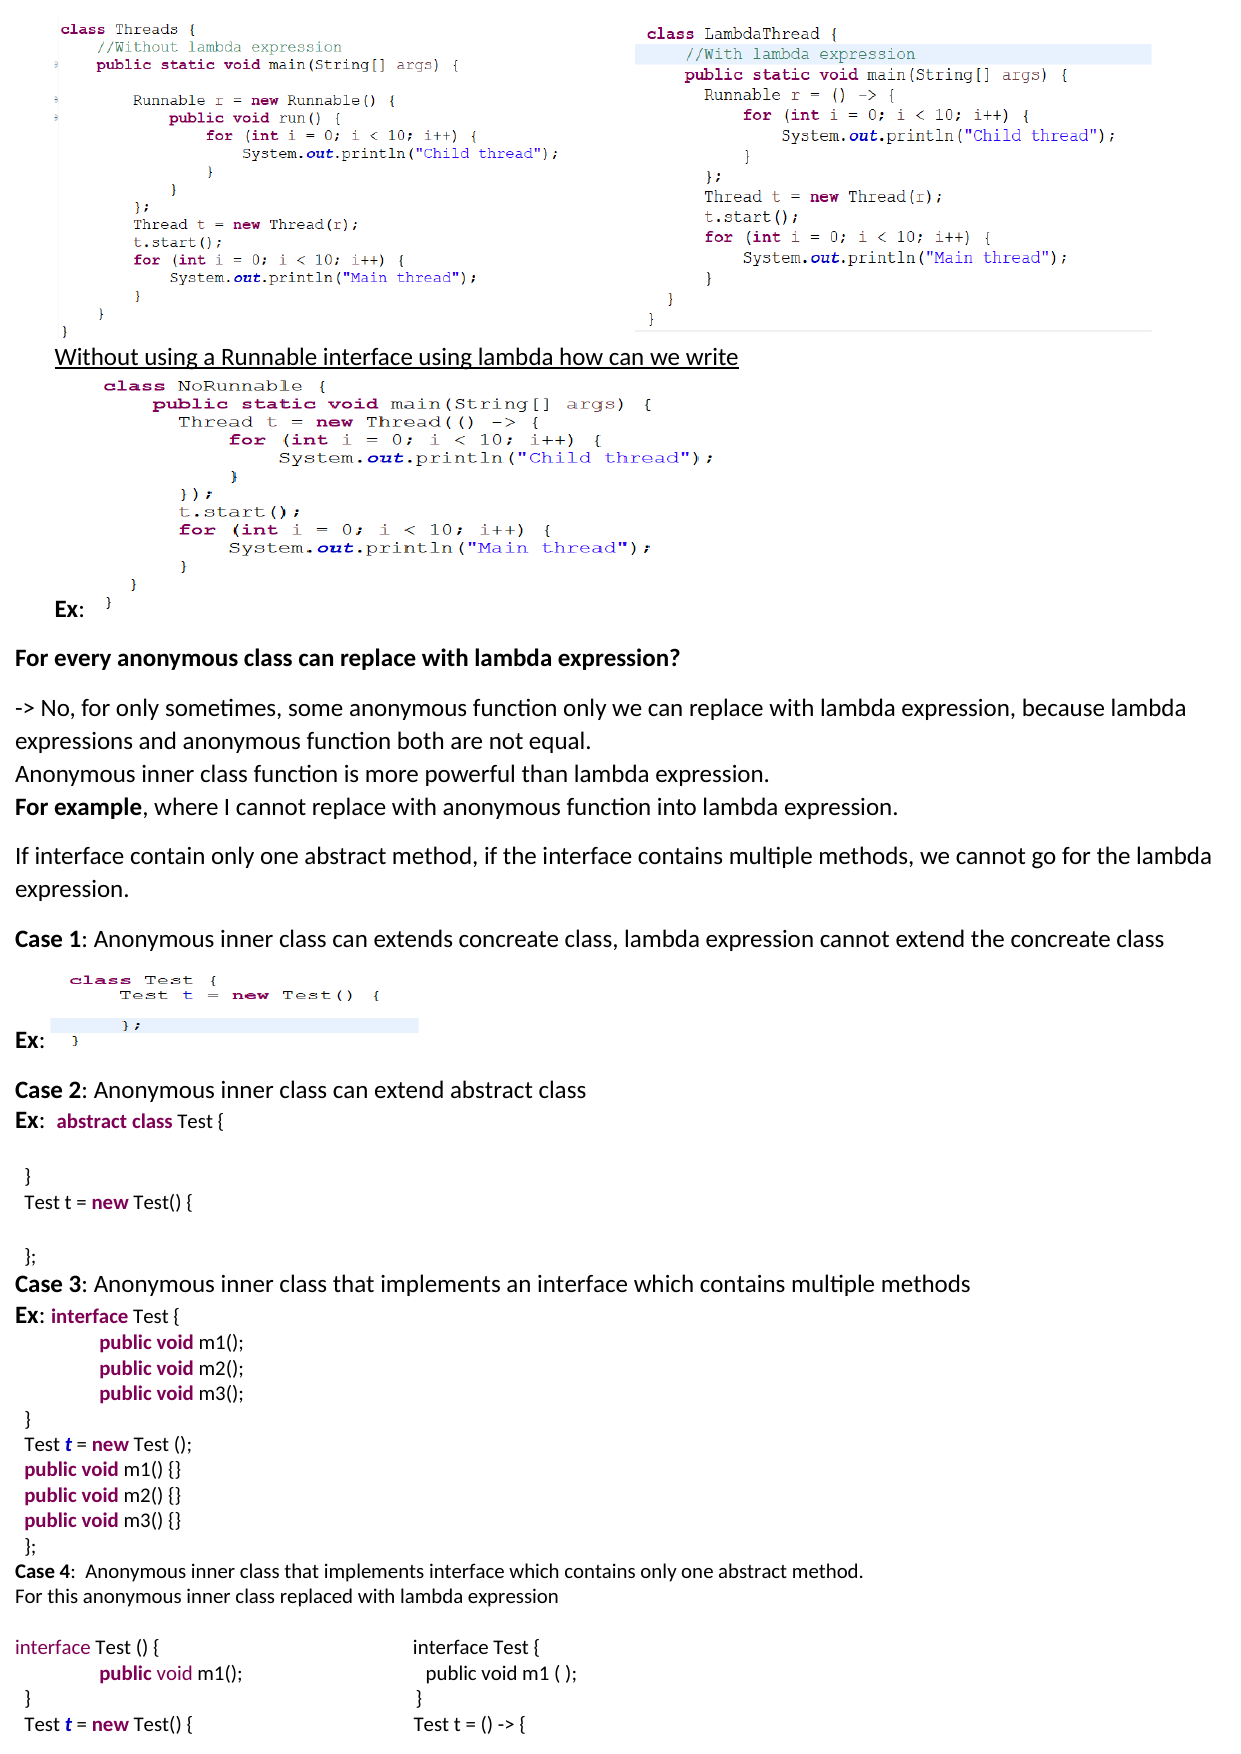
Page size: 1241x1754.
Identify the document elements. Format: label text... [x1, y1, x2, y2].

text } [15, 1163, 1226, 1189]
text } [15, 1406, 1226, 1431]
picture [50, 972, 419, 1049]
text Test t = new Test (); [15, 1431, 1226, 1457]
picture [635, 19, 1152, 332]
text public void m3(); [15, 1380, 1226, 1406]
text Case 4: Anonymous inner class that implements interface which contains only one abstract method. [15, 1558, 1226, 1584]
text public void m2(); [15, 1355, 1226, 1380]
text }; [15, 1243, 1226, 1268]
text Test t = new Test() { [15, 1189, 1226, 1214]
text interface Test () { interface Test { [15, 1634, 1226, 1660]
text } } [15, 1685, 1226, 1711]
text Case 1: Anonymous inner class can extends concreate class, lambda expression cannot extend the concreate class [15, 923, 1226, 953]
text Test t = new Test() { Test t = () -> { [15, 1711, 1226, 1736]
text public void m1() {} [15, 1457, 1226, 1482]
text -> No, for only sometimes, some anonymous function only we can replace with lambda expression, because lambda expressions and anonymous function both are not equal. Anonymous inner class function is more powerful than lambda expression. For example, where I cannot replace with anonymous function into lambda expression. [15, 692, 1226, 821]
picture [90, 373, 747, 617]
text public void m2() {} [15, 1482, 1226, 1507]
text Case 2: Anonymous inner class can extend abstract class Ex: abstract class Test { [15, 1074, 1226, 1135]
text }; [15, 1533, 1226, 1558]
picture [54, 14, 577, 339]
text public void m1(); public void m1 ( ); [15, 1660, 1226, 1685]
text public void m1(); [15, 1329, 1226, 1355]
text For this anonymous inner class replaced with lambda expression [15, 1584, 1226, 1609]
text If interface contain only one abstract method, if the interface contains multiple methods, we cannot go for the lambda expression. [15, 840, 1226, 904]
text Case 3: Anonymous inner class that implements an interface which contains multiple methods Ex: interface Test { [15, 1268, 1226, 1329]
text public void m3() {} [15, 1507, 1226, 1533]
text For every anonymous class can replace with lambda expression? [15, 642, 1226, 673]
